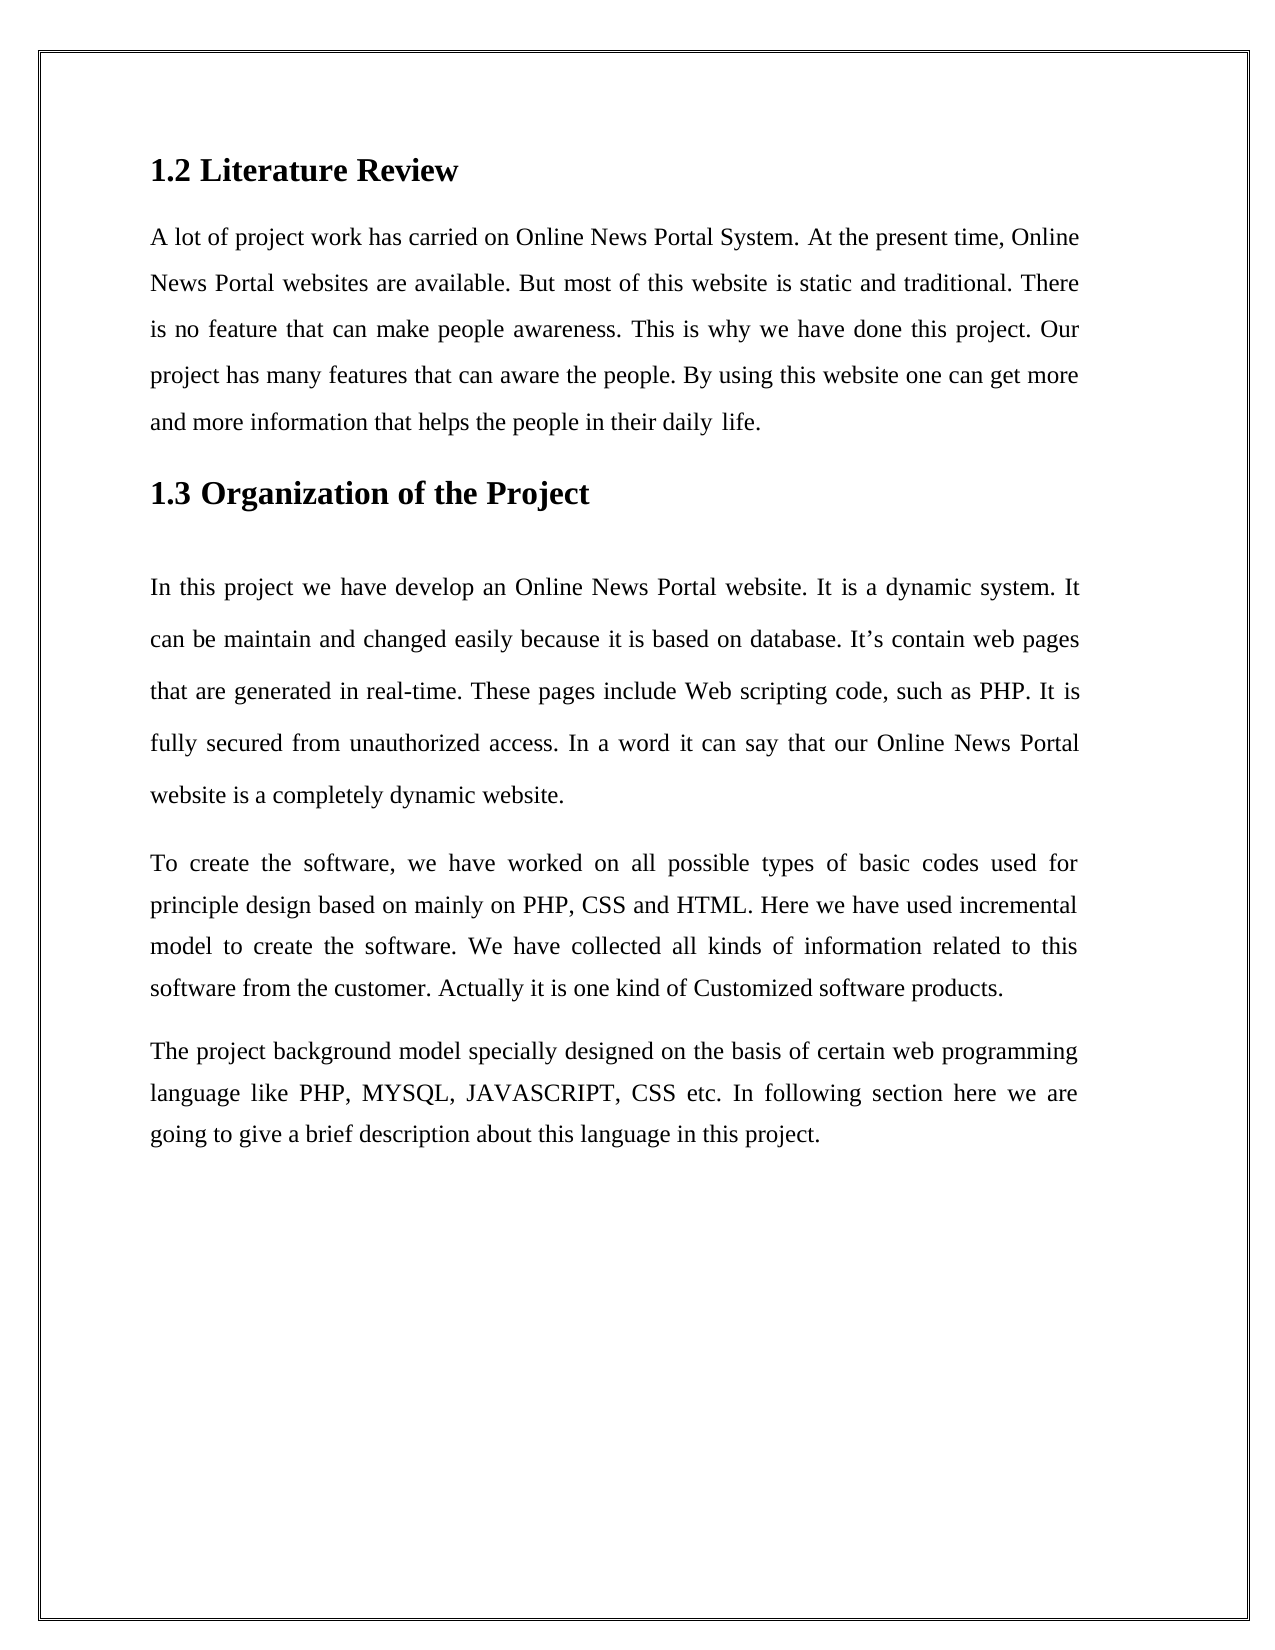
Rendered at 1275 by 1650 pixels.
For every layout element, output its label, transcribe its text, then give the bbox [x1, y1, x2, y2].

text In this project we have develop an Online News Portal website. It is a dynamic system. It can be maintain and changed easily because it is based on database. It’s contain web pages that are generated in real-time. These pages include Web scripting code, such as PHP. It is fully secured from unauthorized access. In a word it can say that our Online News Portal website is a completely dynamic website. [150, 572, 1080, 809]
subtitle Organization of the Project [150, 473, 1247, 511]
text A lot of project work has carried on Online News Portal System. At the present time, Online News Portal websites are available. But most of this website is static and traditional. There is no feature that can make people awareness. This is why we have done this project. Our project has many features that can aware the people. By using this website one can get more and more information that helps the people in their daily life. [150, 222, 1079, 435]
text The project background model specially designed on the basis of certain web programming language like PHP, MYSQL, JAVASCRIPT, CSS etc. In following section here we are going to give a brief description about this language in this project. [150, 1036, 1079, 1148]
subtitle Literature Review [150, 150, 1247, 188]
text To create the software, we have worked on all possible types of basic codes used for principle design based on mainly on PHP, CSS and HTML. Here we have used incremental model to create the software. We have collected all kinds of information related to this software from the customer. Actually it is one kind of Customized software products. [150, 848, 1079, 1002]
